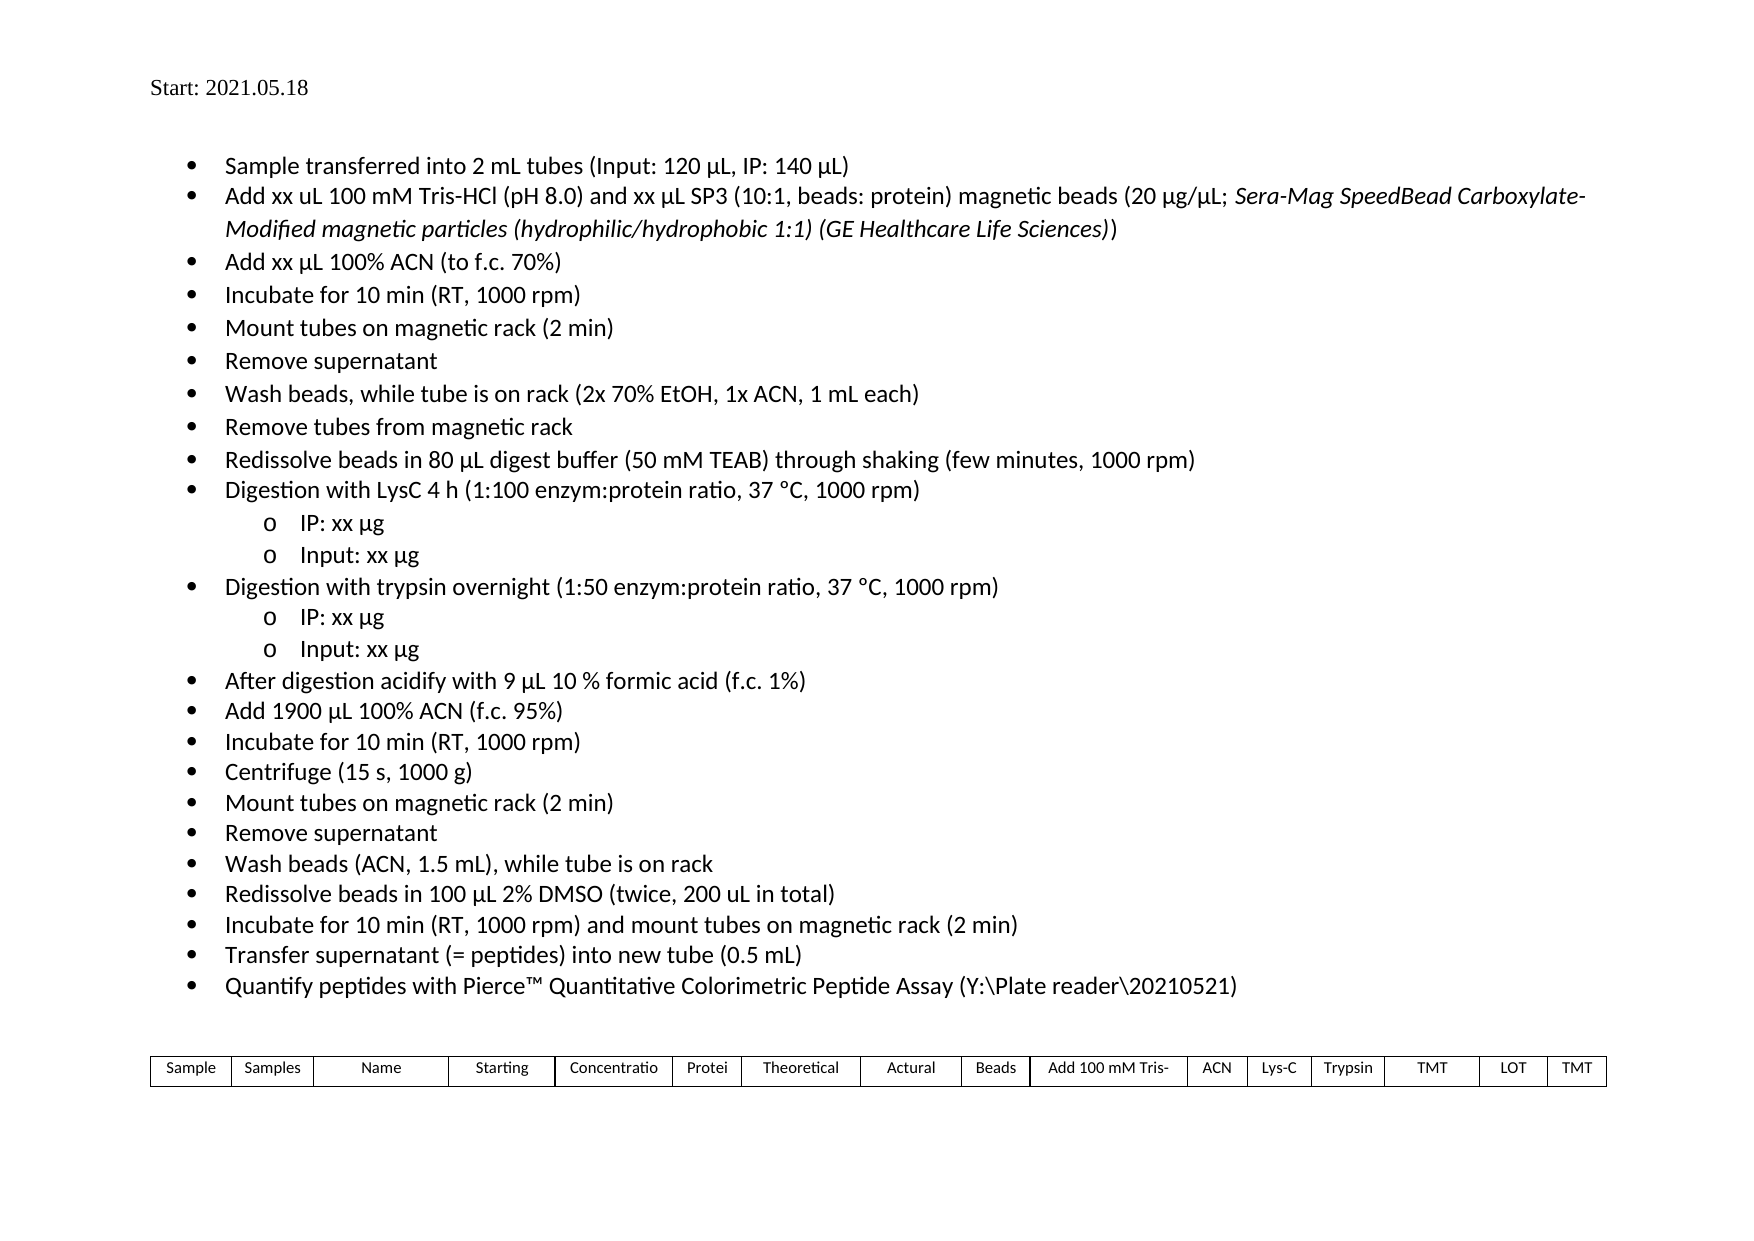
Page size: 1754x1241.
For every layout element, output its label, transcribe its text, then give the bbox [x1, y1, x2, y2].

list Digestion with LysC 4 h (1:100 enzym:protein ratio, 37 ºC, 1000 rpm) [187, 474, 1606, 505]
list Centrifuge (15 s, 1000 g) [187, 756, 1606, 787]
table_header LOT [1480, 1057, 1547, 1086]
table_header Beads (uL) [962, 1057, 1029, 1086]
table_header Actural Beads (ug) [861, 1057, 961, 1086]
list Incubate for 10 min (RT, 1000 rpm) and mount tubes on magnetic rack (2 min) [187, 909, 1606, 939]
table_header Lys-C (ug) [1248, 1057, 1311, 1086]
list After digestion acidify with 9 µL 10 % formic acid (f.c. 1%) [187, 665, 1606, 695]
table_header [742, 1057, 860, 1086]
table_header Sample Batch [151, 1057, 231, 1086]
table_header TMT labelling/uL [1385, 1057, 1479, 1086]
list Sample transferred into 2 mL tubes (Input: 120 µL, IP: 140 µL) [187, 150, 1606, 181]
list Redissolve beads in 100 µL 2% DMSO (twice, 200 uL in total) [187, 878, 1606, 909]
list Wash beads, while tube is on rack (2x 70% EtOH, 1x ACN, 1 mL each) [187, 378, 1606, 408]
list Remove tubes from magnetic rack [187, 411, 1606, 441]
table_header Name [314, 1057, 448, 1086]
list Remove supernatant [187, 345, 1606, 376]
list IP: xx µg [262, 601, 1606, 633]
list Quantify peptides with Pierce™ Quantitative Colorimetric Peptide Assay (Y:\Plate reader\20210521) [187, 970, 1606, 1001]
table_header ACN (uL) [1188, 1057, 1247, 1086]
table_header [1031, 1057, 1187, 1086]
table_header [556, 1057, 672, 1086]
table_header Starting Volume/uL [449, 1057, 554, 1086]
list Redissolve beads in 80 µL digest buffer (50 mM TEAB) through shaking (few minutes, 1000 rpm) [187, 444, 1606, 474]
list Digestion with trypsin overnight (1:50 enzym:protein ratio, 37 ºC, 1000 rpm) [187, 571, 1606, 601]
list Add xx uL 100 mM Tris-HCl (pH 8.0) and xx µL SP3 (10:1, beads: protein) magnetic beads (20 µg/µL; Sera-Mag SpeedBead Carboxylate-Modified magnetic particles (hydrophilic/hydrophobic 1:1) (GE Healthcare Life Sciences)) [187, 181, 1606, 244]
list Incubate for 10 min (RT, 1000 rpm) [187, 279, 1606, 310]
table_header Trypsin (ug) [1312, 1057, 1384, 1086]
list Input: xx µg [262, 539, 1606, 571]
list Wash beads (ACN, 1.5 mL), while tube is on rack [187, 848, 1606, 878]
list Incubate for 10 min (RT, 1000 rpm) [187, 726, 1606, 756]
list Remove supernatant [187, 817, 1606, 848]
list IP: xx µg [262, 507, 1606, 539]
list Add 1900 µL 100% ACN (f.c. 95%) [187, 695, 1606, 726]
list Mount tubes on magnetic rack (2 min) [187, 787, 1606, 817]
table_header Samples Type [232, 1057, 313, 1086]
table_header Protein/ug [673, 1057, 741, 1086]
list Input: xx µg [262, 633, 1606, 665]
list Add xx µL 100% ACN (to f.c. 70%) [187, 246, 1606, 277]
table_header TMT Tag [1548, 1057, 1606, 1086]
list Mount tubes on magnetic rack (2 min) [187, 312, 1606, 343]
list Transfer supernatant (= peptides) into new tube (0.5 mL) [187, 939, 1606, 970]
